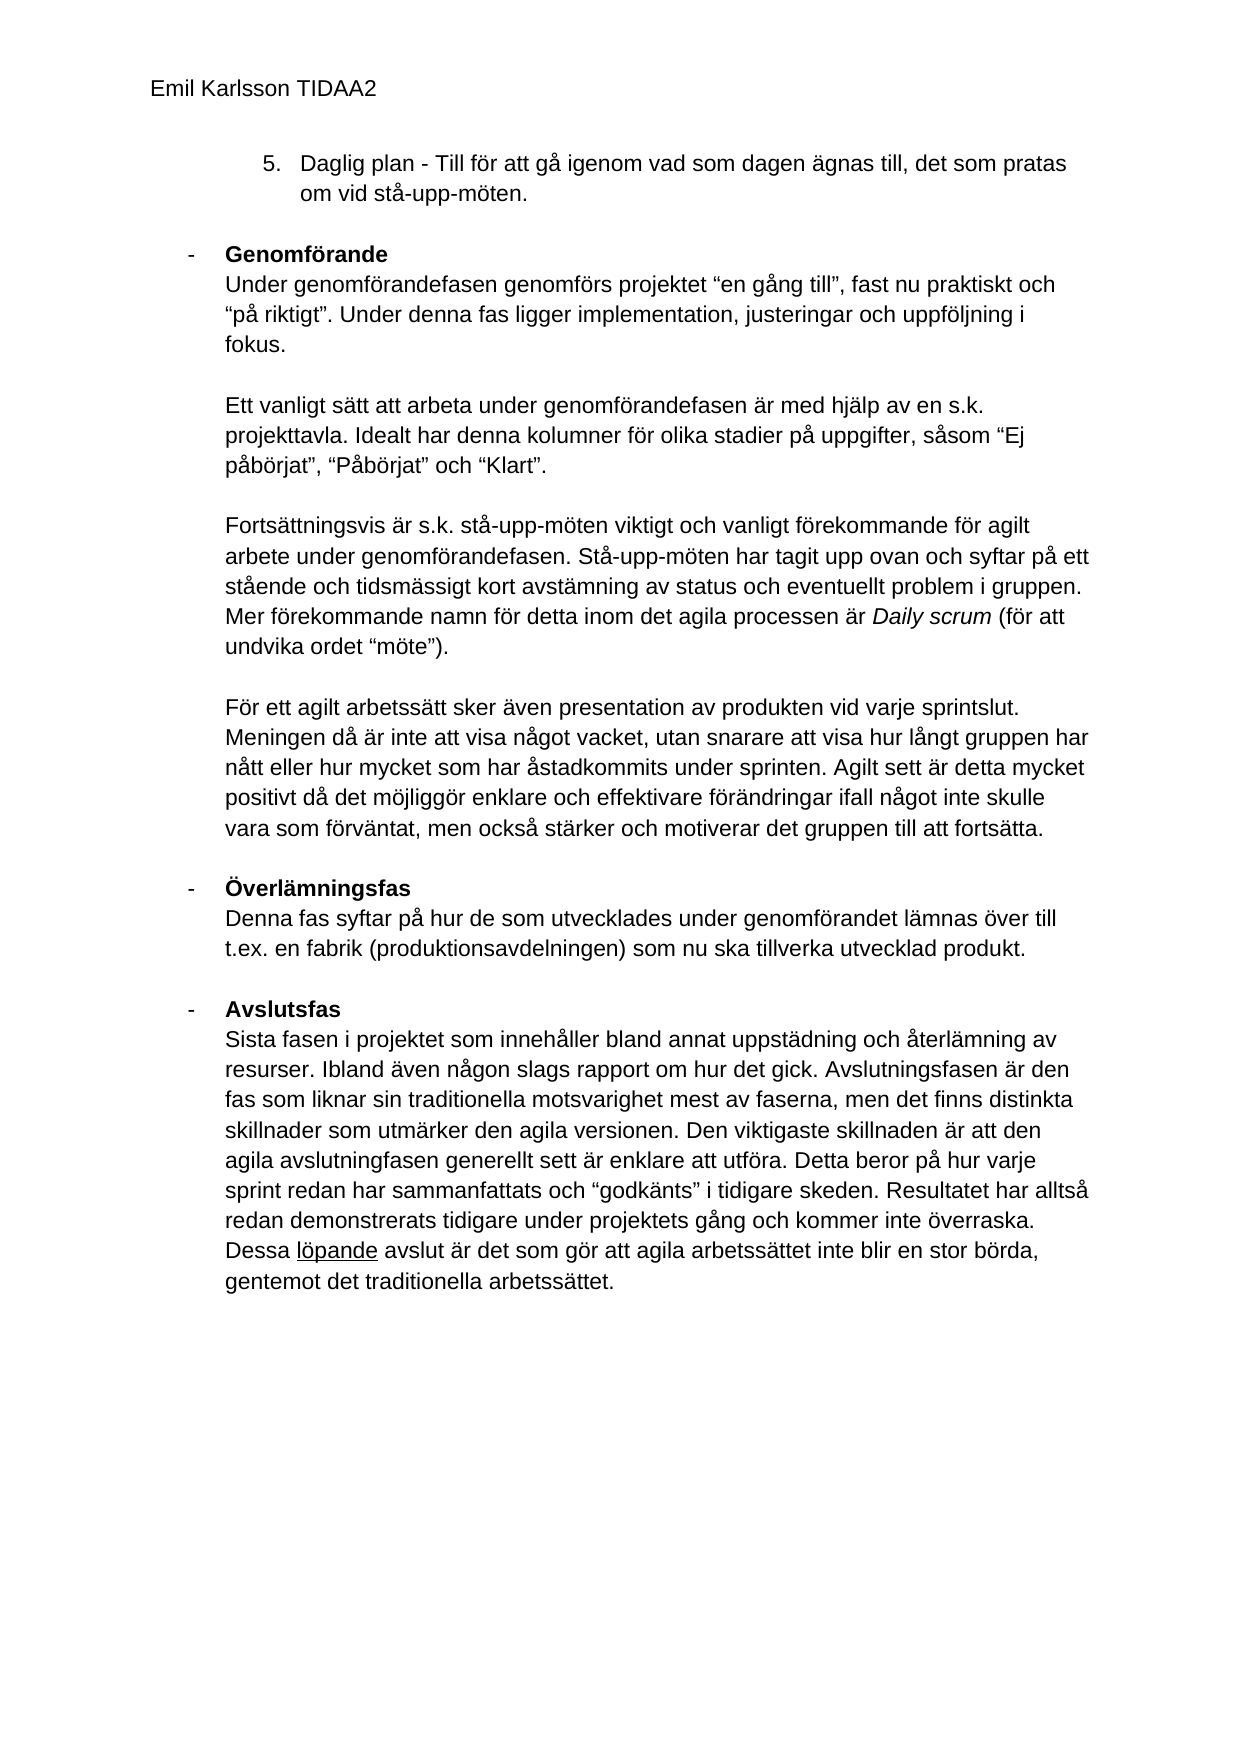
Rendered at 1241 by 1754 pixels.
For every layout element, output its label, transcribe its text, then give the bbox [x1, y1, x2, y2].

list Överlämningsfas Denna fas syftar på hur de som utvecklades under genomförandet lämnas över till t.ex. en fabrik (produktionsavdelningen) som nu ska tillverka utvecklad produkt. [187, 875, 1090, 992]
list Genomförande Under genomförandefasen genomförs projektet “en gång till”, fast nu praktiskt och “på riktigt”. Under denna fas ligger implementation, justeringar och uppföljning i fokus. Ett vanligt sätt att arbeta under genomförandefasen är med hjälp av en s.k. projekttavla. Idealt har denna kolumner för olika stadier på uppgifter, såsom “Ej påbörjat”, “Påbörjat” och “Klart”. Fortsättningsvis är s.k. stå-upp-möten viktigt och vanligt förekommande för agilt arbete under genomförandefasen. Stå-upp-möten har tagit upp ovan och syftar på ett stående och tidsmässigt kort avstämning av status och eventuellt problem i gruppen. Mer förekommande namn för detta inom det agila processen är Daily scrum (för att undvika ordet “möte”). För ett agilt arbetssätt sker även presentation av produkten vid varje sprintslut. Meningen då är inte att visa något vacket, utan snarare att visa hur långt gruppen har nått eller hur mycket som har åstadkommits under sprinten. Agilt sett är detta mycket positivt då det möjliggör enklare och effektivare förändringar ifall något inte skulle vara som förväntat, men också stärker och motiverar det gruppen till att fortsätta. [187, 241, 1090, 871]
list Daglig plan - Till för att gå igenom vad som dagen ägnas till, det som pratas om vid stå-upp-möten. [262, 150, 1090, 237]
list Avslutsfas Sista fasen i projektet som innehåller bland annat uppstädning och återlämning av resurser. Ibland även någon slags rapport om hur det gick. Avslutningsfasen är den fas som liknar sin traditionella motsvarighet mest av faserna, men det finns distinkta skillnader som utmärker den agila versionen. Den viktigaste skillnaden är att den agila avslutningfasen generellt sett är enklare att utföra. Detta beror på hur varje sprint redan har sammanfattats och “godkänts” i tidigare skeden. Resultatet har alltså redan demonstrerats tidigare under projektets gång och kommer inte överraska. Dessa löpande avslut är det som gör att agila arbetssättet inte blir en stor börda, gentemot det traditionella arbetssättet. [187, 996, 1090, 1294]
